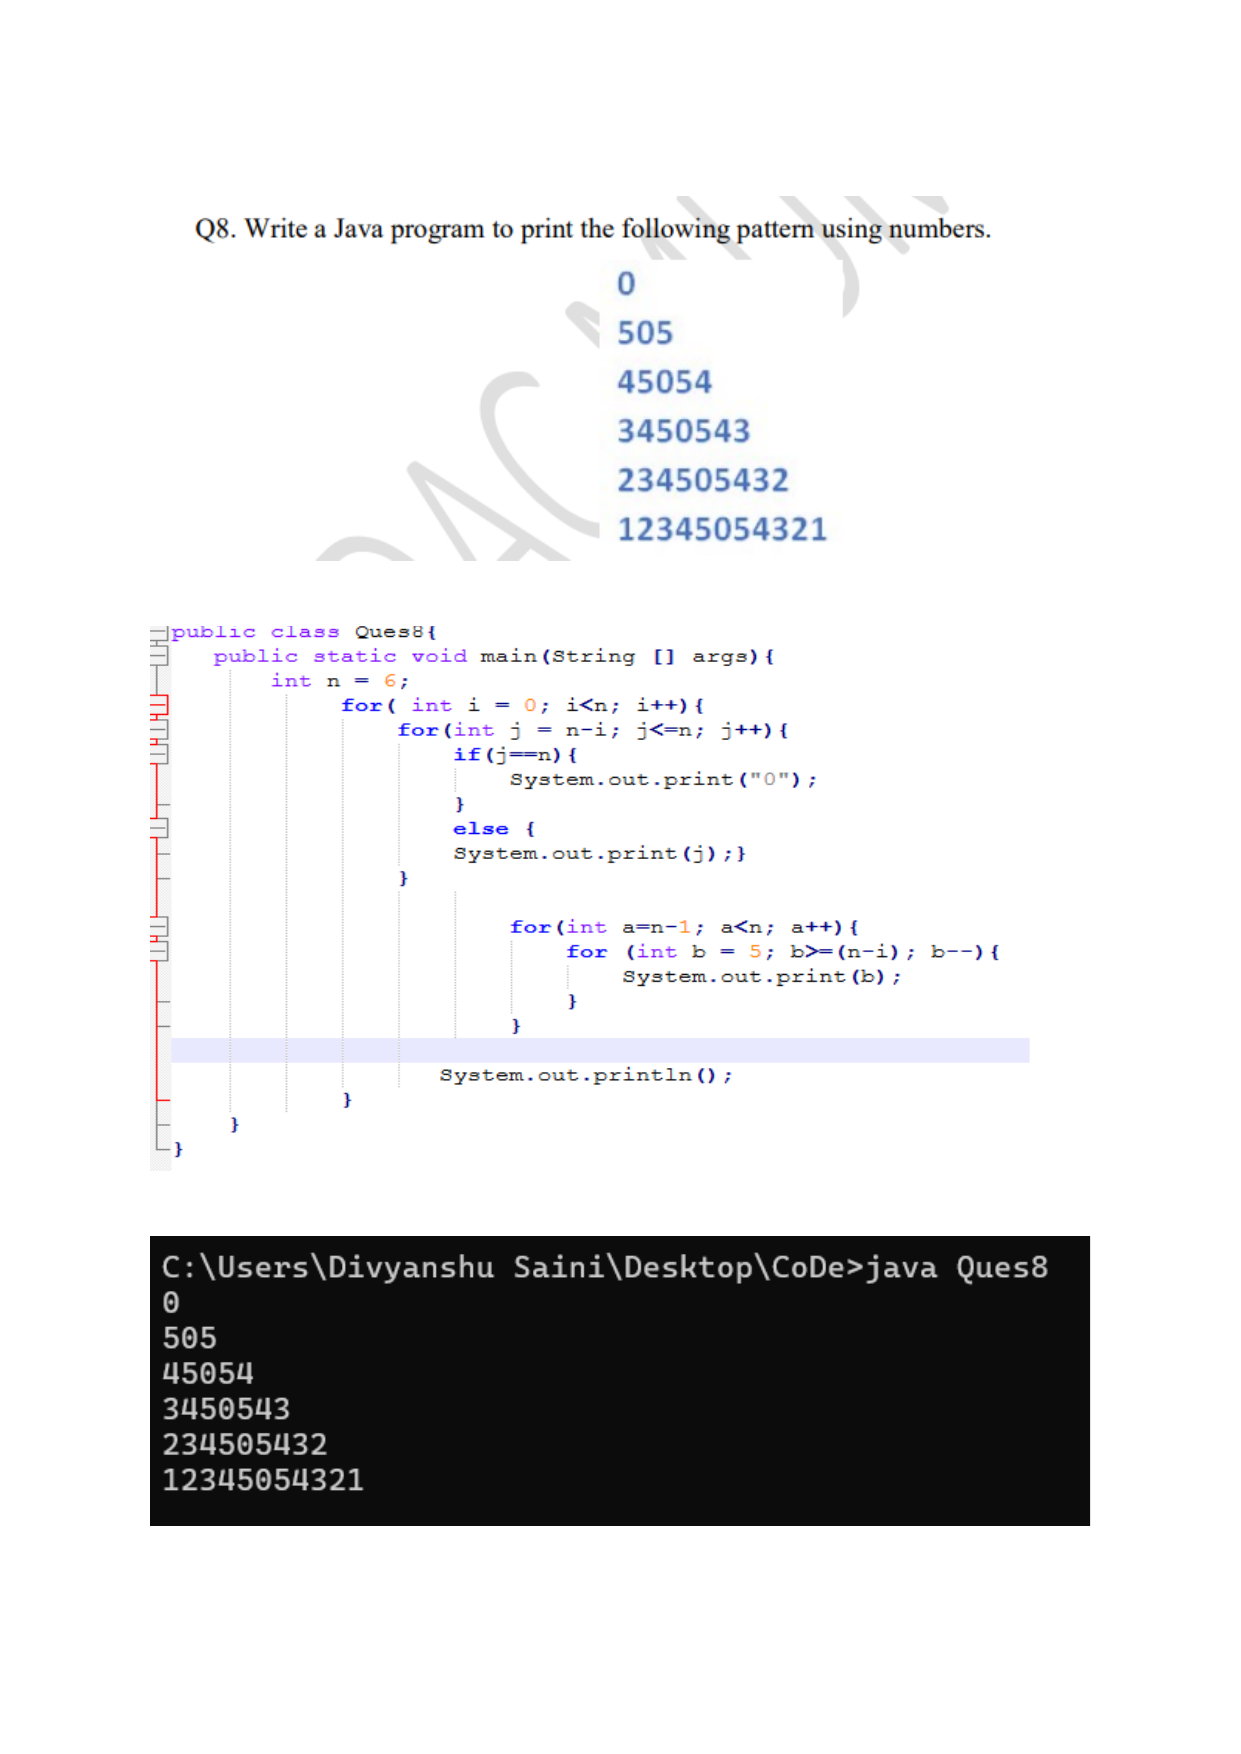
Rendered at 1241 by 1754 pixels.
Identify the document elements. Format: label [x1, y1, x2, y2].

picture [150, 196, 1091, 561]
picture [150, 626, 1030, 1171]
picture [150, 1236, 1091, 1526]
